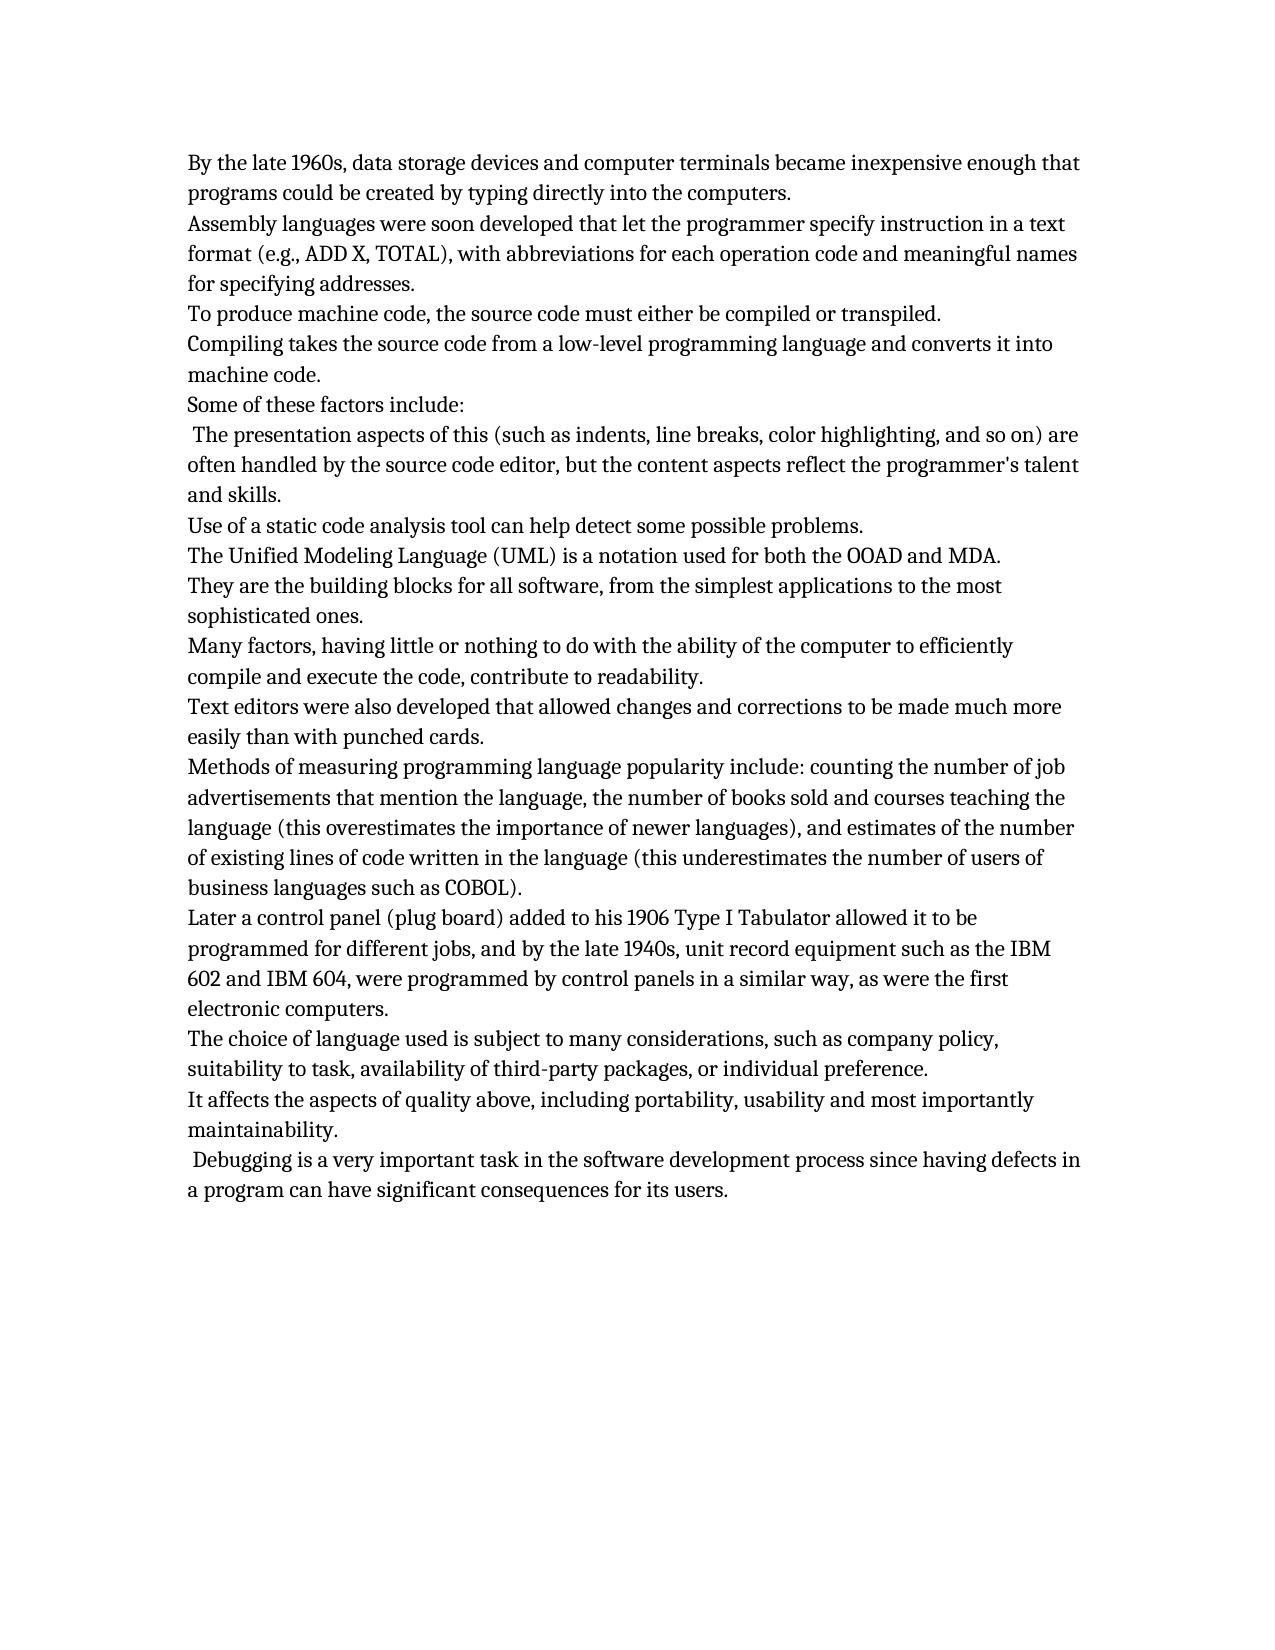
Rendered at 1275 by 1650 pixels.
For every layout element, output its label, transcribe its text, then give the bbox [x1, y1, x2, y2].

text By the late 1960s, data storage devices and computer terminals became inexpensive enough that programs could be created by typing directly into the computers. Assembly languages were soon developed that let the programmer specify instruction in a text format (e.g., ADD X, TOTAL), with abbreviations for each operation code and meaningful names for specifying addresses. To produce machine code, the source code must either be compiled or transpiled. Compiling takes the source code from a low-level programming language and converts it into machine code. Some of these factors include: The presentation aspects of this (such as indents, line breaks, color highlighting, and so on) are often handled by the source code editor, but the content aspects reflect the programmer's talent and skills. Use of a static code analysis tool can help detect some possible problems. The Unified Modeling Language (UML) is a notation used for both the OOAD and MDA. They are the building blocks for all software, from the simplest applications to the most sophisticated ones. Many factors, having little or nothing to do with the ability of the computer to efficiently compile and execute the code, contribute to readability. Text editors were also developed that allowed changes and corrections to be made much more easily than with punched cards. Methods of measuring programming language popularity include: counting the number of job advertisements that mention the language, the number of books sold and courses teaching the language (this overestimates the importance of newer languages), and estimates of the number of existing lines of code written in the language (this underestimates the number of users of business languages such as COBOL). Later a control panel (plug board) added to his 1906 Type I Tabulator allowed it to be programmed for different jobs, and by the late 1940s, unit record equipment such as the IBM 602 and IBM 604, were programmed by control panels in a similar way, as were the first electronic computers. The choice of language used is subject to many considerations, such as company policy, suitability to task, availability of third-party packages, or individual preference. It affects the aspects of quality above, including portability, usability and most importantly maintainability. Debugging is a very important task in the software development process since having defects in a program can have significant consequences for its users. [187, 150, 1087, 1203]
